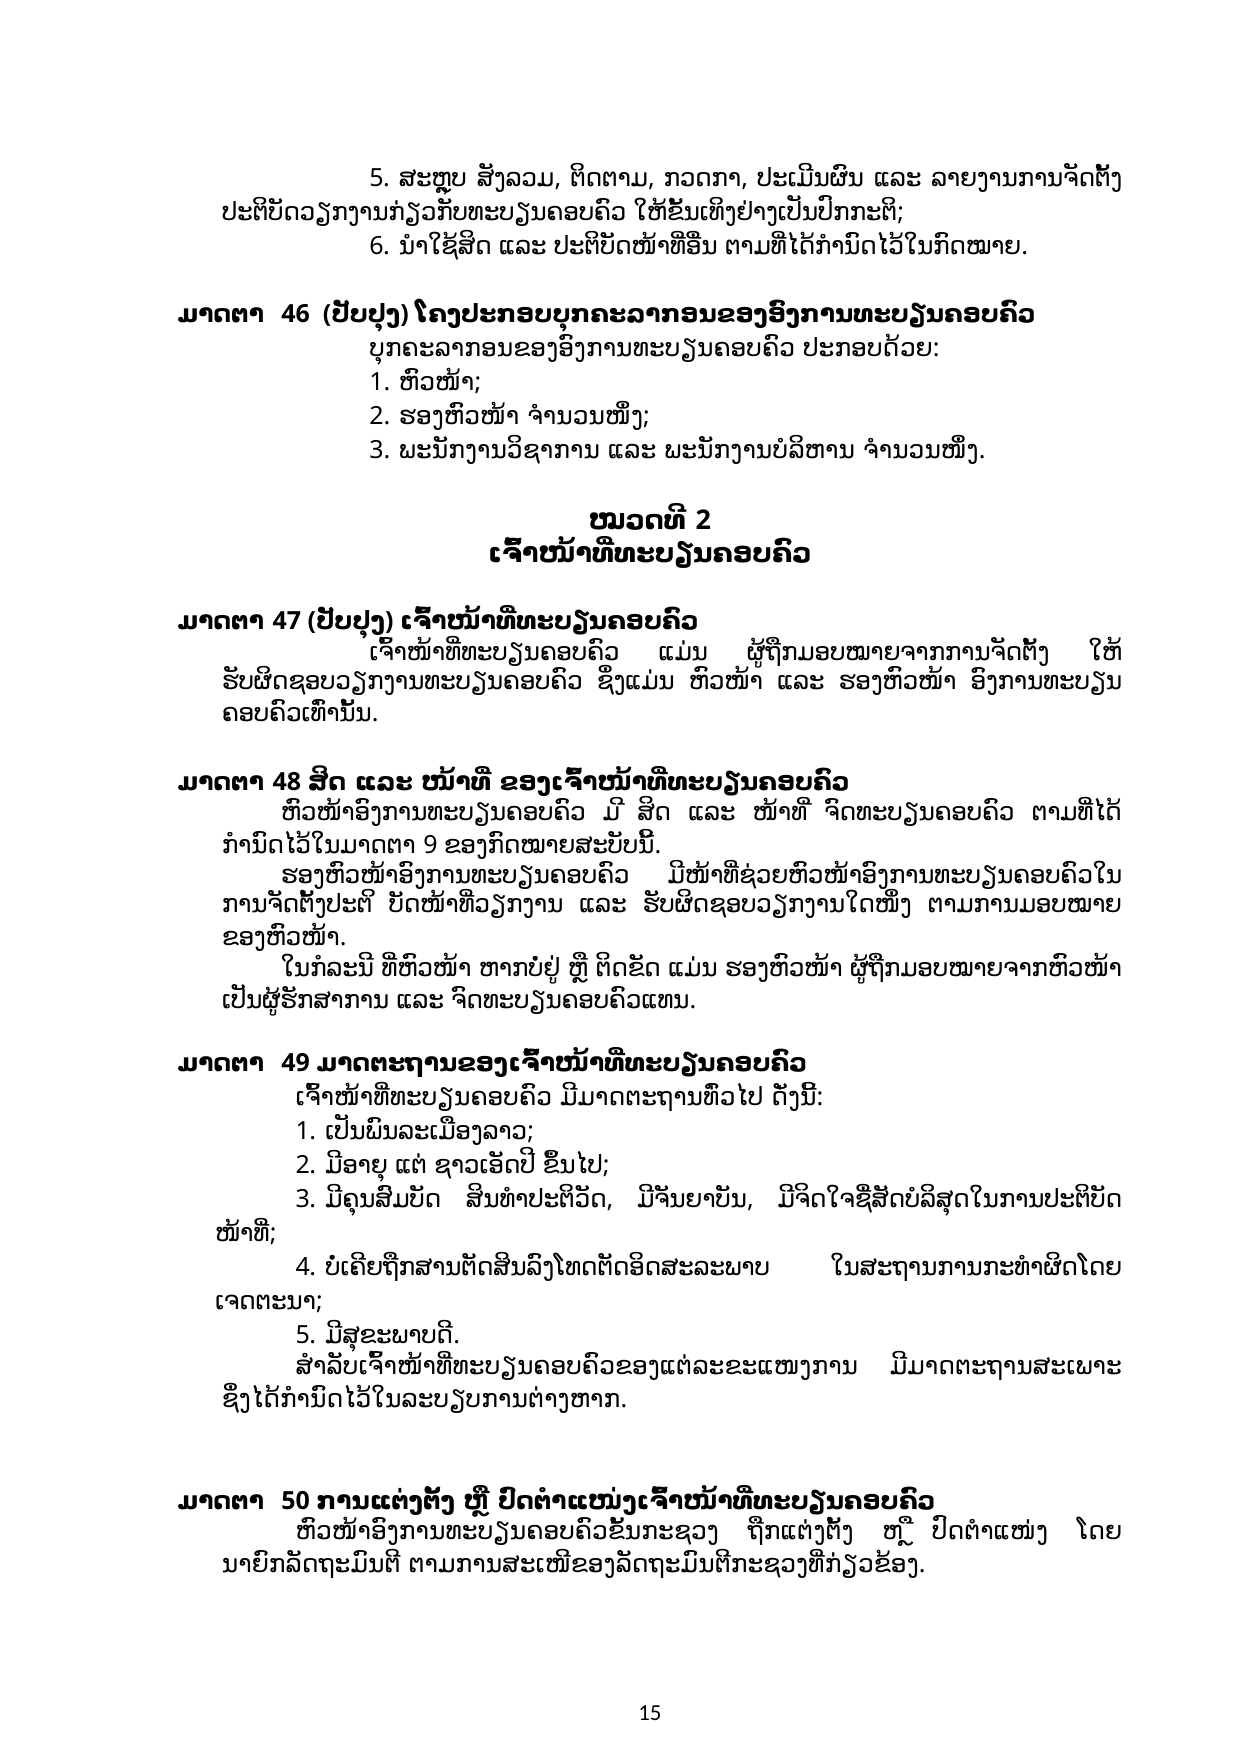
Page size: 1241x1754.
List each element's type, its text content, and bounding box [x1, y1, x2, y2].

list ຮອງຫົວໜ້າອົງການທະບຽນຄອບຄົວ ມີໜ້າທີ່ຊ່ວຍຫົວໜ້າອົງການທະບຽນຄອບຄົວໃນການຈັດຕັ້ງປະຕິ ບັດໜ້າທີ່ວຽກງານ ແລະ ຮັບຜິດຊອບວຽກງານໃດໜຶ່ງ ຕາມການມອບໝາຍຂອງຫົວໜ້າ. [222, 860, 1122, 953]
list ມີຄຸນສົມບັດ ສິນທຳປະຕິວັດ, ມີຈັນຍາບັນ, ມີຈິດໃຈຊື່ສັດບໍລິສຸດໃນການປະຕິບັດໜ້າທີ່; [215, 1181, 1122, 1249]
list ມາດຕາ 50 ການແຕ່ງຕັ້ງ ຫຼື ປົດຕໍາແໜ່ງເຈົ້າໜ້າທີ່ທະບຽນຄອບຄົວ [177, 1482, 1122, 1516]
text ໝວດທີ 2 [177, 500, 1122, 537]
list ພະນັກງານວິຊາການ ແລະ ພະນັກງານບໍລິຫານ ຈຳນວນໜຶ່ງ. [215, 432, 1122, 466]
list ເຈົ້າໜ້າທີ່ທະບຽນຄອບຄົວ ແມ່ນ ຜູ້ຖືກມອບໝາຍຈາກການຈັດຕັ້ງ ໃຫ້ຮັບຜິດຊອບວຽກງານທະບຽນຄອບຄົວ ຊຶ່ງແມ່ນ ຫົວໜ້າ ແລະ ຮອງຫົວໜ້າ ອົງການທະບຽນຄອບຄົວເທົ່ານັ້ນ. [222, 637, 1122, 729]
list ມາດຕາ 46 (ປັບປຸງ) ໂຄງປະກອບບຸກຄະລາກອນຂອງອົງການທະບຽນຄອບຄົວ [177, 296, 1122, 330]
list ໃນກໍລະນີ ທີ່ຫົວໜ້າ ຫາກບໍ່ຢູ່ ຫຼື ຕິດຂັດ ແມ່ນ ຮອງຫົວໜ້າ ຜູ້ຖືກມອບໝາຍຈາກຫົວໜ້າ ເປັນຜູ້ຮັກສາການ ແລະ ຈົດທະບຽນຄອບຄົວແທນ. [222, 953, 1122, 1016]
list ບຸກຄະລາກອນຂອງອົງການທະບຽນຄອບຄົວ ປະກອບດ້ວຍ: [222, 330, 1122, 364]
text ມາດຕາ 48 ສິດ ແລະ ໜ້າທີ່ ຂອງເຈົ້າໜ້າທີ່ທະບຽນຄອບຄົວ [177, 763, 1122, 797]
list ຫົວໜ້າອົງການທະບຽນຄອບຄົວ ມີ ສິດ ແລະ ໜ້າທີ່ ຈົດທະບຽນຄອບຄົວ ຕາມທີ່ໄດ້ກໍານົດໄວ້ໃນມາດຕາ 9 ຂອງກົດໝາຍສະບັບນີ້. [222, 797, 1122, 860]
list ນໍາໃຊ້ສິດ ແລະ ປະຕິບັດໜ້າທີ່ອື່ນ ຕາມທີ່ໄດ້ກຳນົດໄວ້ໃນກົດໝາຍ. [222, 228, 1122, 262]
list ມີສຸຂະພາບດີ. [215, 1317, 1122, 1351]
list ມາດຕາ 47 (ປັບປຸງ) ເຈົ້າໜ້າທີ່ທະບຽນຄອບຄົວ [177, 603, 1122, 637]
list ຫົວໜ້າອົງການທະບຽນຄອບຄົວຂັ້ນກະຊວງ ຖືກແຕ່ງຕັ້ງ ຫຼື ປົດຕໍາແໜ່ງ ໂດຍນາຍົກລັດຖະມົນຕີ ຕາມການສະເໜີຂອງລັດຖະມົນຕີກະຊວງທີ່ກ່ຽວຂ້ອງ. [222, 1516, 1122, 1580]
list ສະຫຼຸບ ສັງລວມ, ຕິດຕາມ, ກວດກາ, ປະເມີນຜົນ ແລະ ລາຍງານການຈັດຕັ້ງປະຕິບັດວຽກງານກ່ຽວກັບທະບຽນຄອບຄົວ ໃຫ້ຂັ້ນເທິງຢ່າງເປັນປົກກະຕິ; [222, 159, 1122, 228]
list ບໍ່ເຄີຍຖືກສານຕັດສິນລົງໂທດຕັດອິດສະລະພາບ ໃນສະຖານການກະທໍາຜິດໂດຍເຈດຕະນາ; [215, 1249, 1122, 1317]
list ເຈົ້າໜ້າທີ່ທະບຽນຄອບຄົວ ມີມາດຕະຖານທົ່ວໄປ ດັ່ງນີ້: [177, 1078, 1122, 1113]
list ຮອງຫົວໜ້າ ຈໍານວນໜຶ່ງ; [215, 398, 1122, 432]
list ມາດຕາ 49 ມາດຕະຖານຂອງເຈົ້າໜ້າທີ່ທະບຽນຄອບຄົວ [177, 1044, 1122, 1078]
list ເປັນພົນລະເມືອງລາວ; [215, 1113, 1122, 1147]
list ເຈົ້າໜ້າທີ່ທະບຽນຄອບຄົວ [177, 537, 1122, 568]
list ມີອາຍຸ ແຕ່ ຊາວເອັດປີ ຂຶ້ນໄປ; [215, 1147, 1122, 1181]
list ສຳລັບເຈົ້າໜ້າທີ່ທະບຽນຄອບຄົວຂອງແຕ່ລະຂະແໜງການ ມີມາດຕະຖານສະເພາະ ຊຶ່ງໄດ້ກໍານົດໄວ້ໃນລະບຽບການຕ່າງຫາກ. [222, 1351, 1122, 1414]
list ຫົວໜ້າ; [215, 364, 1122, 398]
